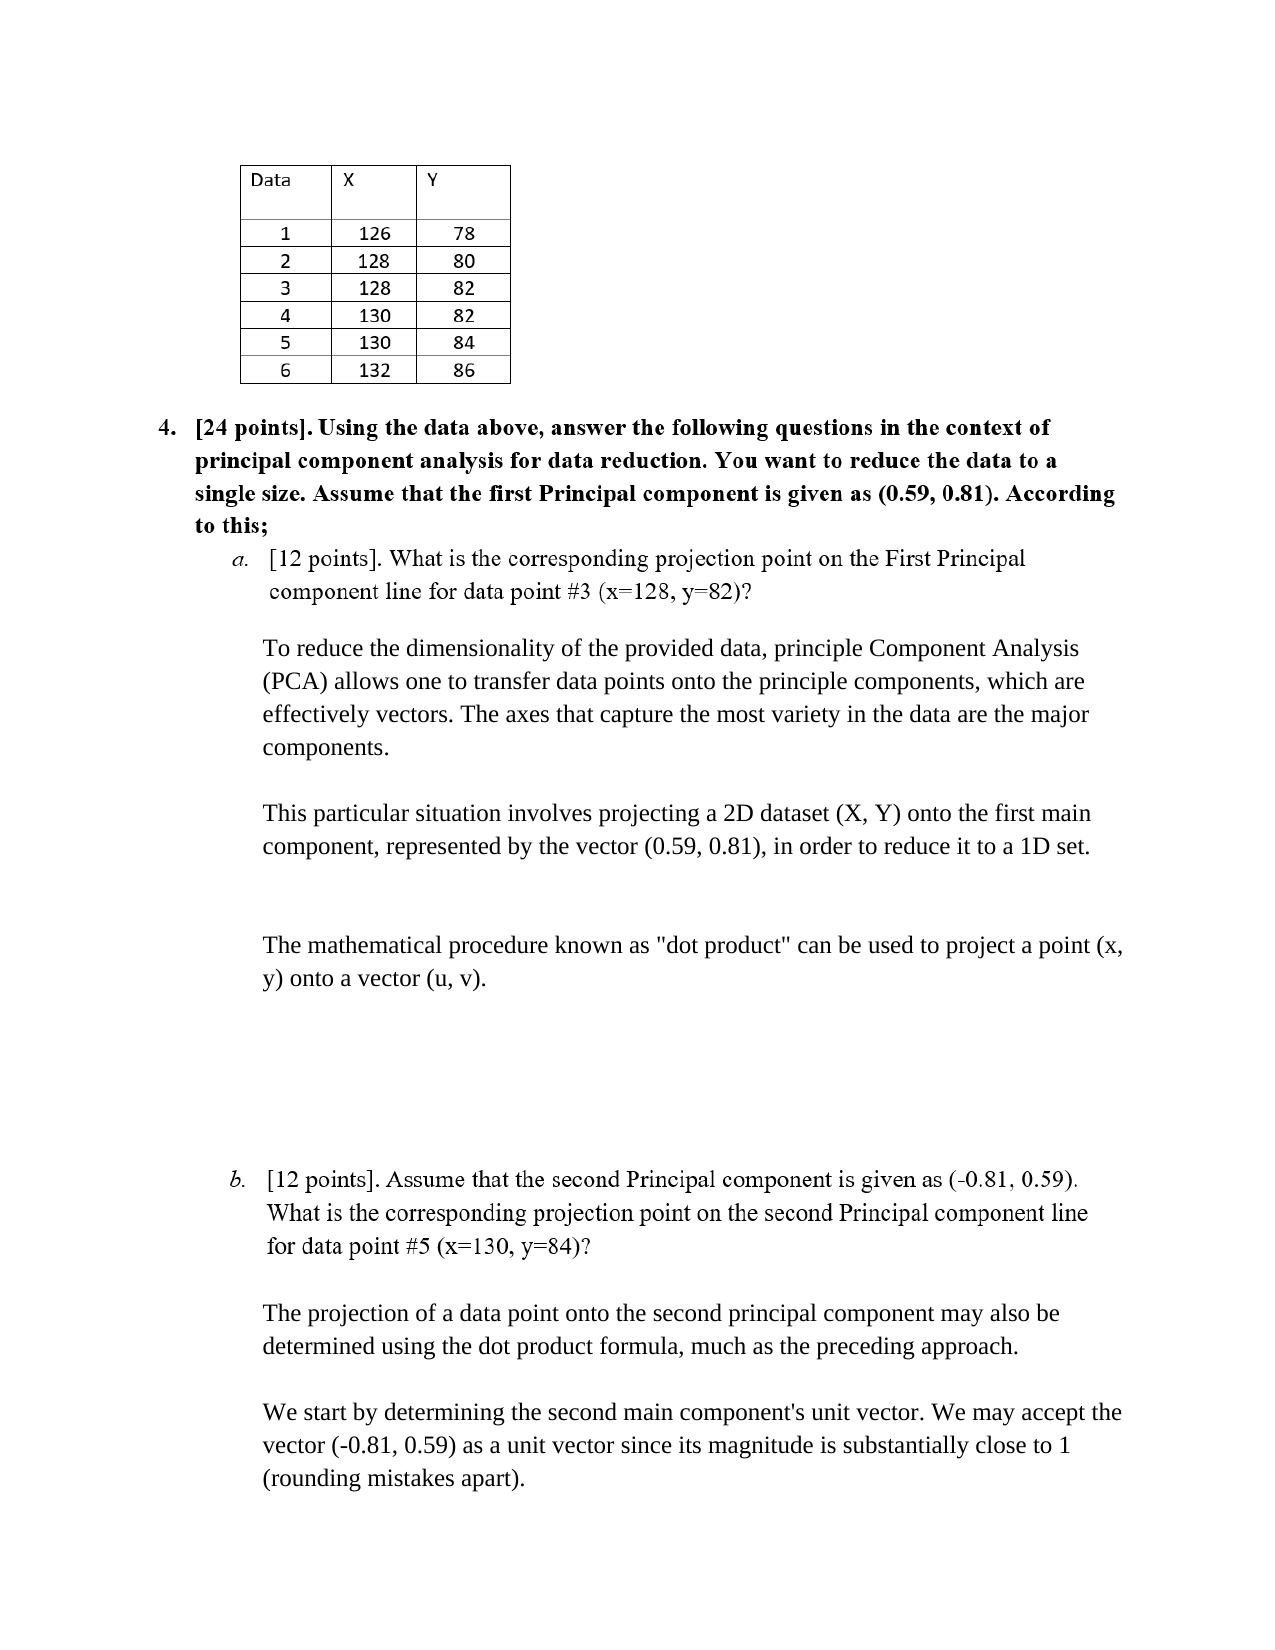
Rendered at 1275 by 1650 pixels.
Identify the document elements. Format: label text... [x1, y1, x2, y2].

picture [225, 153, 516, 389]
list The mathematical procedure known as "dot product" can be used to project a point (x, y) onto a vector (u, v). [262, 930, 1125, 992]
list We start by determining the second main component's unit vector. We may accept the vector (-0.81, 0.59) as a unit vector since its magnitude is substantially close to 1 (rounding mistakes apart). [262, 1397, 1125, 1492]
list The projection of a data point onto the second principal component may also be determined using the dot product formula, much as the preceding approach. [262, 1298, 1125, 1360]
picture [225, 1161, 1091, 1262]
list To reduce the dimensionality of the provided data, principle Component Analysis (PCA) allows one to transfer data points onto the principle components, which are effectively vectors. The axes that capture the most variety in the data are the major components. [262, 633, 1125, 761]
picture [150, 413, 1125, 609]
list This particular situation involves projecting a 2D dataset (X, Y) onto the first main component, represented by the vector (0.59, 0.81), in order to reduce it to a 1D set. [262, 798, 1125, 860]
